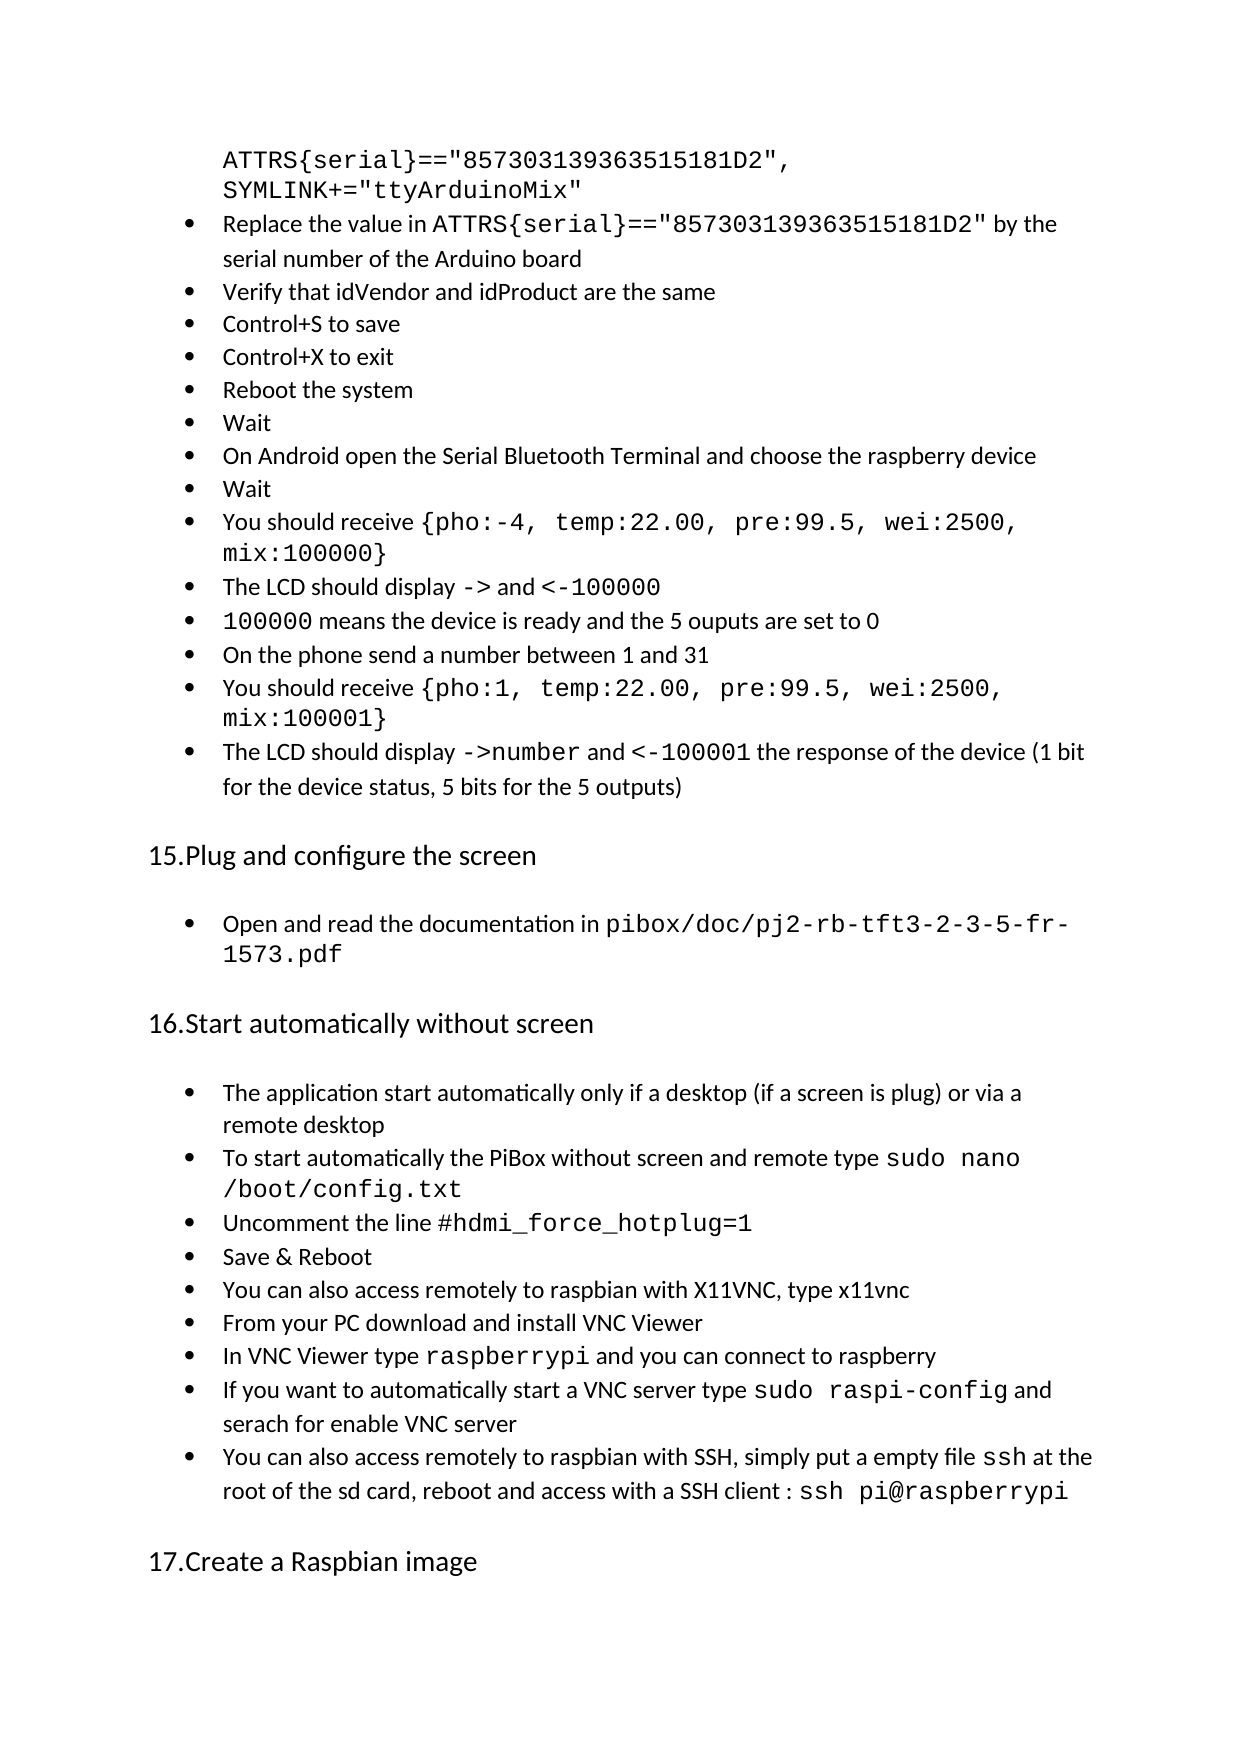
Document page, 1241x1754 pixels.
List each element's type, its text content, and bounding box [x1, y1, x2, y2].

list Save & Reboot [185, 1241, 1093, 1272]
list The LCD should display ->number and <-100001 the response of the device (1 bit for the device status, 5 bits for the 5 outputs) [185, 737, 1093, 801]
list You should receive {pho:-4, temp:22.00, pre:99.5, wei:2500, mix:100000} [185, 506, 1093, 568]
list From your PC download and install VNC Viewer [185, 1307, 1093, 1338]
list Reboot the system [185, 374, 1093, 405]
list Control+S to save [185, 309, 1093, 339]
list You can also access remotely to raspbian with X11VNC, type x11vnc [185, 1274, 1093, 1305]
list Open and read the documentation in pibox/doc/pj2-rb-tft3-2-3-5-fr-1573.pdf [185, 908, 1093, 970]
list The LCD should display -> and <-100000 [185, 571, 1093, 602]
list Replace the value in ATTRS{serial}=="857303139363515181D2" by the serial number of the Arduino board [185, 209, 1093, 273]
list You can also access remotely to raspbian with SSH, simply put a empty file ssh at the root of the sd card, reboot and access with a SSH client : ssh pi@raspberrypi [185, 1441, 1093, 1507]
list Create a Raspbian image [148, 1543, 1093, 1578]
list Verify that idVendor and idProduct are the same [185, 276, 1093, 306]
list If you want to automatically start a VNC server type sudo raspi-config and serach for enable VNC server [185, 1374, 1093, 1439]
list Uncomment the line #hdmi_force_hotplug=1 [185, 1207, 1093, 1239]
list Control+X to exit [185, 342, 1093, 372]
list On the phone send a number between 1 and 31 [185, 639, 1093, 670]
list In VNC Viewer type raspberrypi and you can connect to raspberry [185, 1340, 1093, 1372]
list Wait [185, 407, 1093, 438]
list You should receive {pho:1, temp:22.00, pre:99.5, wei:2500, mix:100001} [185, 672, 1093, 734]
list On Android open the Serial Bluetooth Terminal and choose the raspberry device [185, 440, 1093, 471]
list The application start automatically only if a desktop (if a screen is plug) or via a remote desktop [185, 1077, 1093, 1140]
list 100000 means the device is ready and the 5 ouputs are set to 0 [185, 605, 1093, 637]
list Wait [185, 473, 1093, 504]
list To start automatically the PiBox without screen and remote type sudo nano /boot/config.txt [185, 1142, 1093, 1205]
list Start automatically without screen [148, 1005, 1093, 1041]
list Plug and configure the screen [148, 837, 1093, 872]
